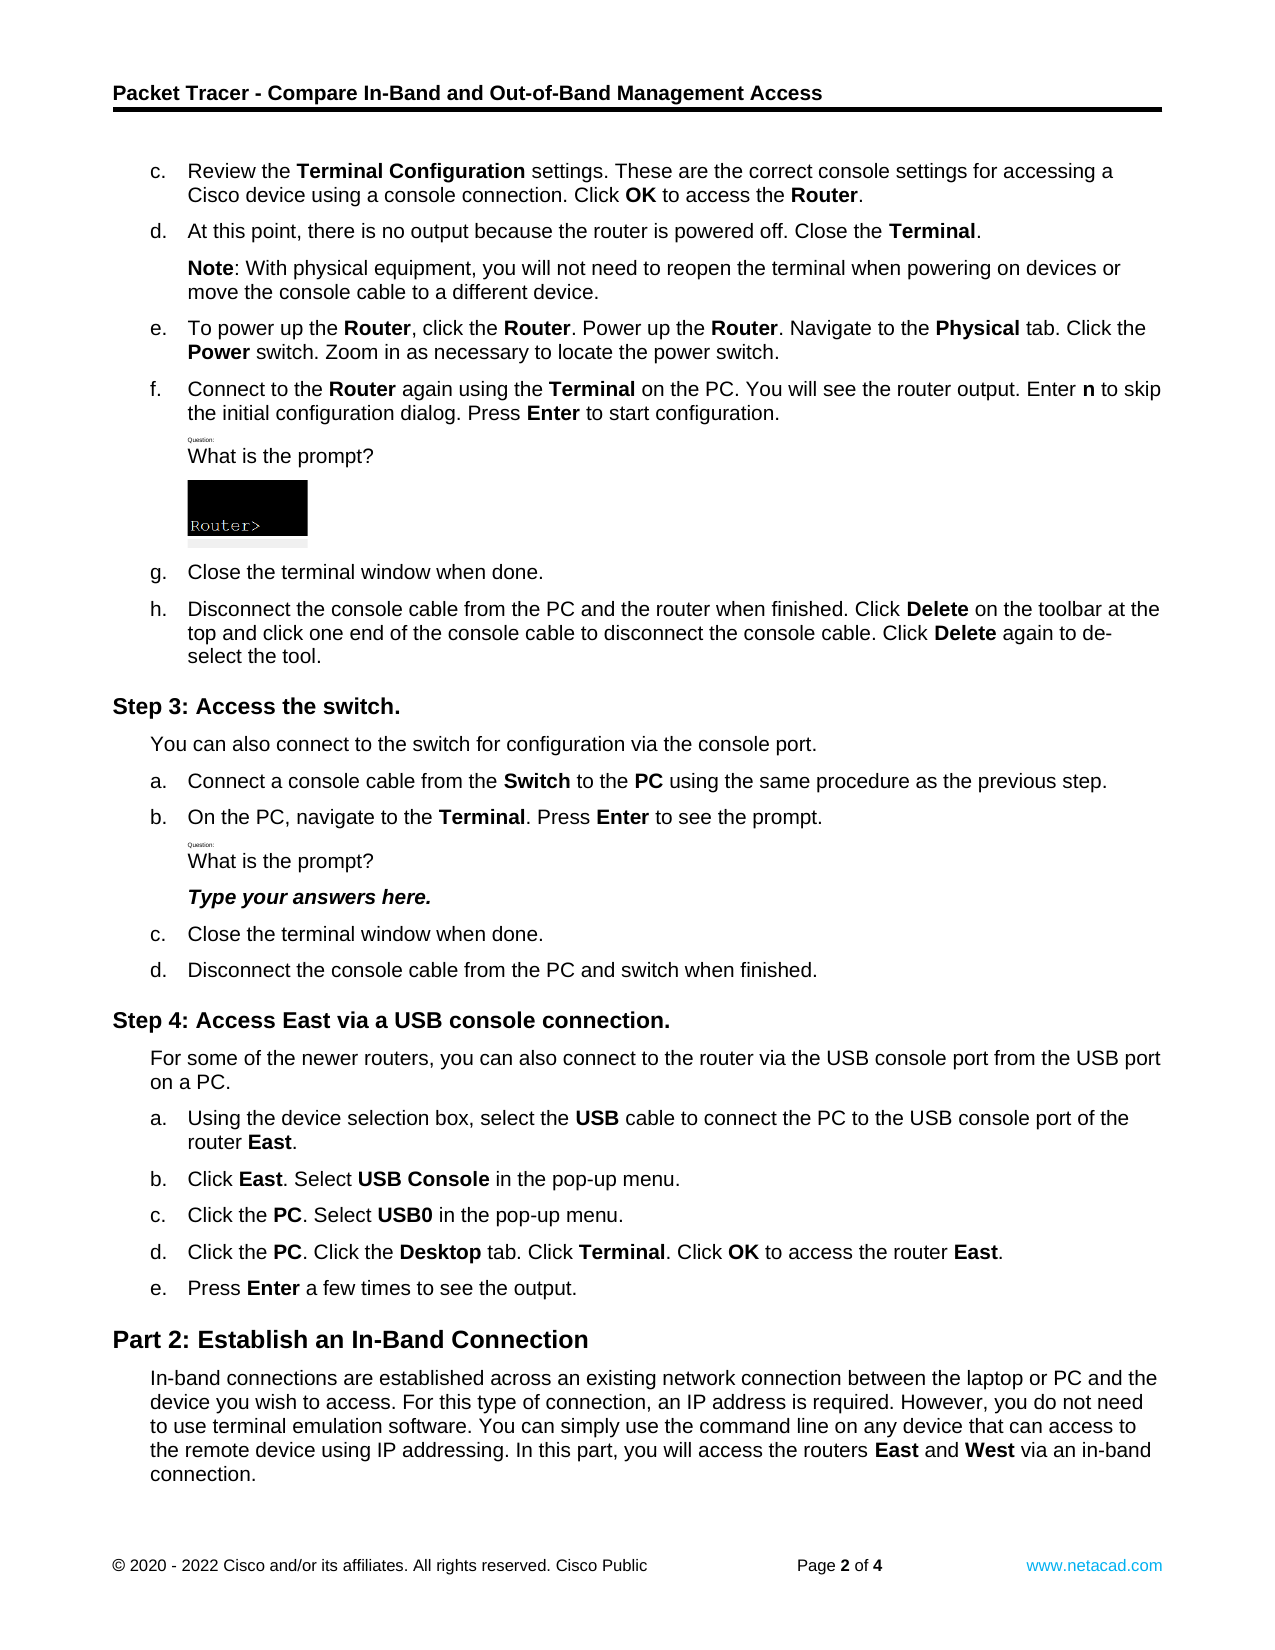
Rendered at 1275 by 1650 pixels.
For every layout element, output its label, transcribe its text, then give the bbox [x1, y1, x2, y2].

text Close the terminal window when done. [150, 560, 1162, 584]
text Click East. Select USB Console in the pop-up menu. [150, 1167, 1162, 1191]
text Using the device selection box, select the USB cable to connect the PC to the USB console port of the router East. [150, 1106, 1162, 1154]
text In-band connections are established across an existing network connection between the laptop or PC and the device you wish to access. For this type of connection, an IP address is required. However, you do not need to use terminal emulation software. You can simply use the command line on any device that can access to the remote device using IP addressing. In this part, you will access the routers East and West via an in-band connection. [150, 1366, 1162, 1486]
text What is the prompt? [187, 444, 1162, 468]
subtitle Access the switch. [112, 693, 1162, 719]
text At this point, there is no output because the router is powered off. Close the Terminal. [150, 219, 1162, 243]
subtitle Establish an In-Band Connection [112, 1325, 1162, 1354]
text Disconnect the console cable from the PC and switch when finished. [150, 958, 1162, 982]
text Click the PC. Select USB0 in the pop-up menu. [150, 1203, 1162, 1227]
text To power up the Router, click the Router. Power up the Router. Navigate to the Physical tab. Click the Power switch. Zoom in as necessary to locate the power switch. [150, 316, 1162, 364]
text Connect a console cable from the Switch to the PC using the same procedure as the previous step. [150, 768, 1162, 792]
text Click the PC. Click the Desktop tab. Click Terminal. Click OK to access the router East. [150, 1239, 1162, 1263]
text On the PC, navigate to the Terminal. Press Enter to see the prompt. [150, 805, 1162, 829]
text Connect to the Router again using the Terminal on the PC. You will see the router output. Enter n to skip the initial configuration dialog. Press Enter to start configuration. [150, 377, 1162, 424]
text What is the prompt? [187, 849, 1162, 873]
text You can also connect to the switch for configuration via the console port. [150, 732, 1162, 756]
text Type your answers here. [187, 885, 1162, 909]
text Note: With physical equipment, you will not need to reopen the terminal when powering on devices or move the console cable to a different device. [187, 256, 1162, 304]
subtitle Access East via a USB console connection. [112, 1007, 1162, 1033]
text Press Enter a few times to see the output. [150, 1276, 1162, 1300]
text Close the terminal window when done. [150, 922, 1162, 946]
text Disconnect the console cable from the PC and the router when finished. Click Delete on the toolbar at the top and click one end of the console cable to disconnect the console cable. Click Delete again to de-select the tool. [150, 596, 1162, 668]
text For some of the newer routers, you can also connect to the router via the USB console port from the USB port on a PC. [150, 1046, 1162, 1094]
text Review the Terminal Configuration settings. These are the correct console settings for accessing a Cisco device using a console connection. Click OK to access the Router. [150, 159, 1162, 207]
picture [187, 480, 308, 548]
